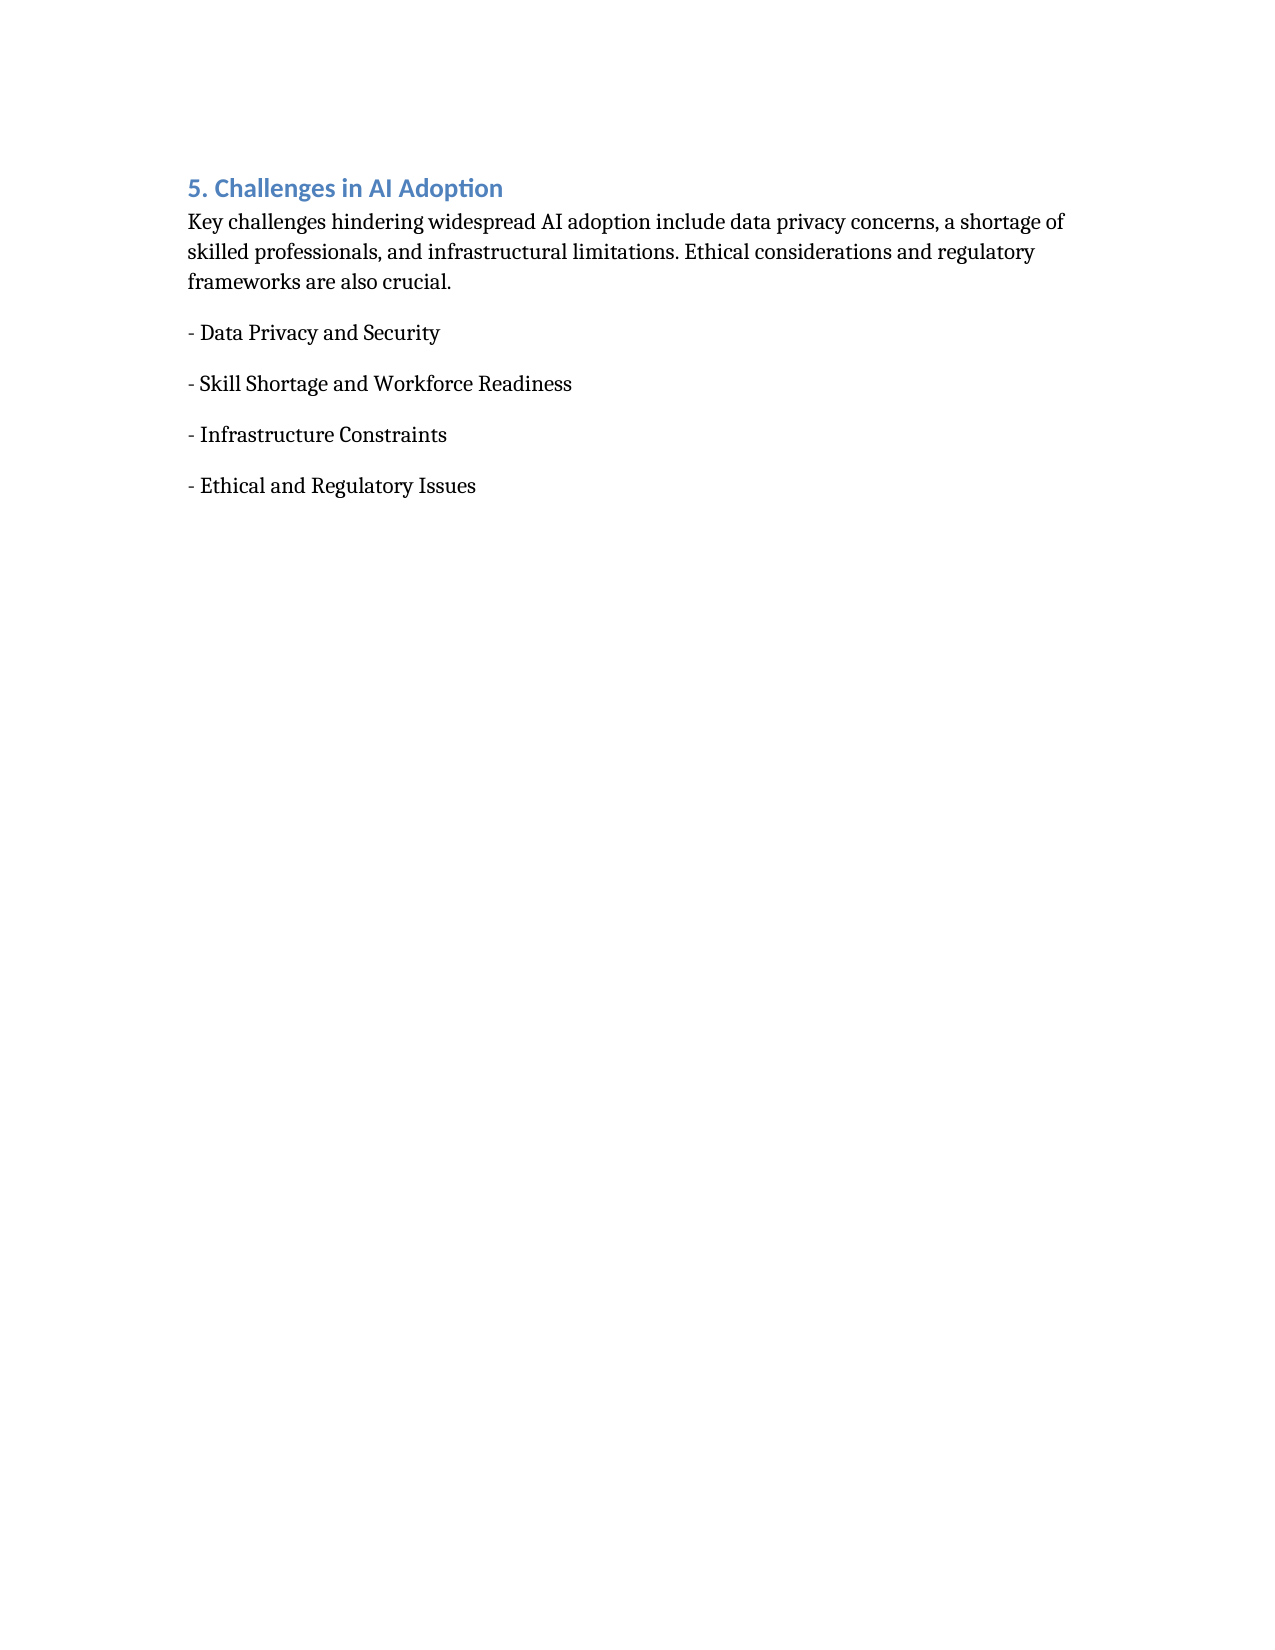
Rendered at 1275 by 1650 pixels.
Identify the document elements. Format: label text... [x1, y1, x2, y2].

subtitle 5. Challenges in AI Adoption [187, 171, 1087, 204]
text - Ethical and Regulatory Issues [187, 473, 1087, 500]
text - Data Privacy and Security [187, 320, 1087, 347]
text - Skill Shortage and Workforce Readiness [187, 371, 1087, 398]
text - Infrastructure Constraints [187, 422, 1087, 449]
text Key challenges hindering widespread AI adoption include data privacy concerns, a shortage of skilled professionals, and infrastructural limitations. Ethical considerations and regulatory frameworks are also crucial. [187, 209, 1087, 296]
